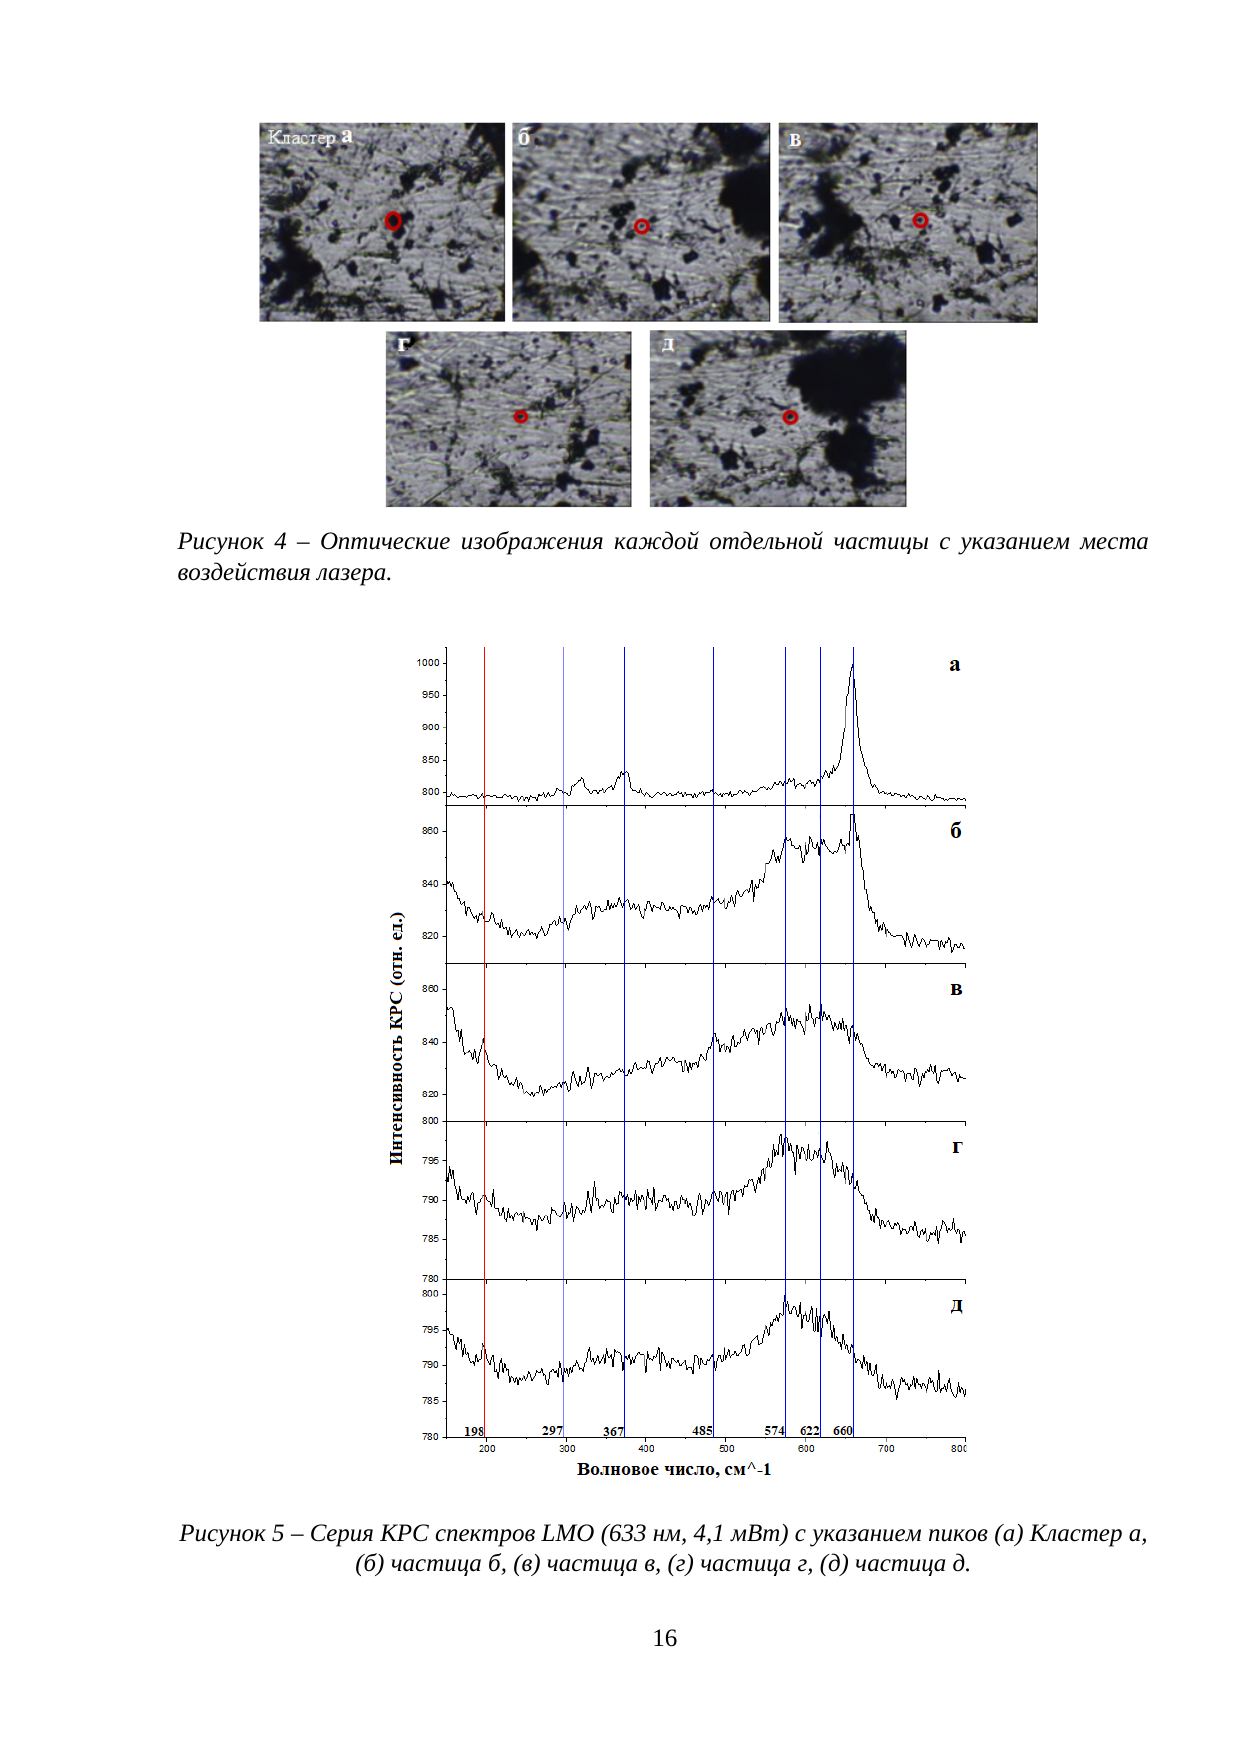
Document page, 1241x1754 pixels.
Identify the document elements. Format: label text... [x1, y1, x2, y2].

picture [362, 647, 967, 1500]
picture [251, 118, 1049, 512]
text Рисунок 5 – Серия КРС спектров LMO (633 нм, 4,1 мВт) с указанием пиков (а) Кластер а, (б) частица б, (в) частица в, (г) частица г, (д) частица д. [177, 1518, 1152, 1577]
text Рисунок 4 – Оптические изображения каждой отдельной частицы с указанием места воздействия лазера. [177, 526, 1152, 586]
